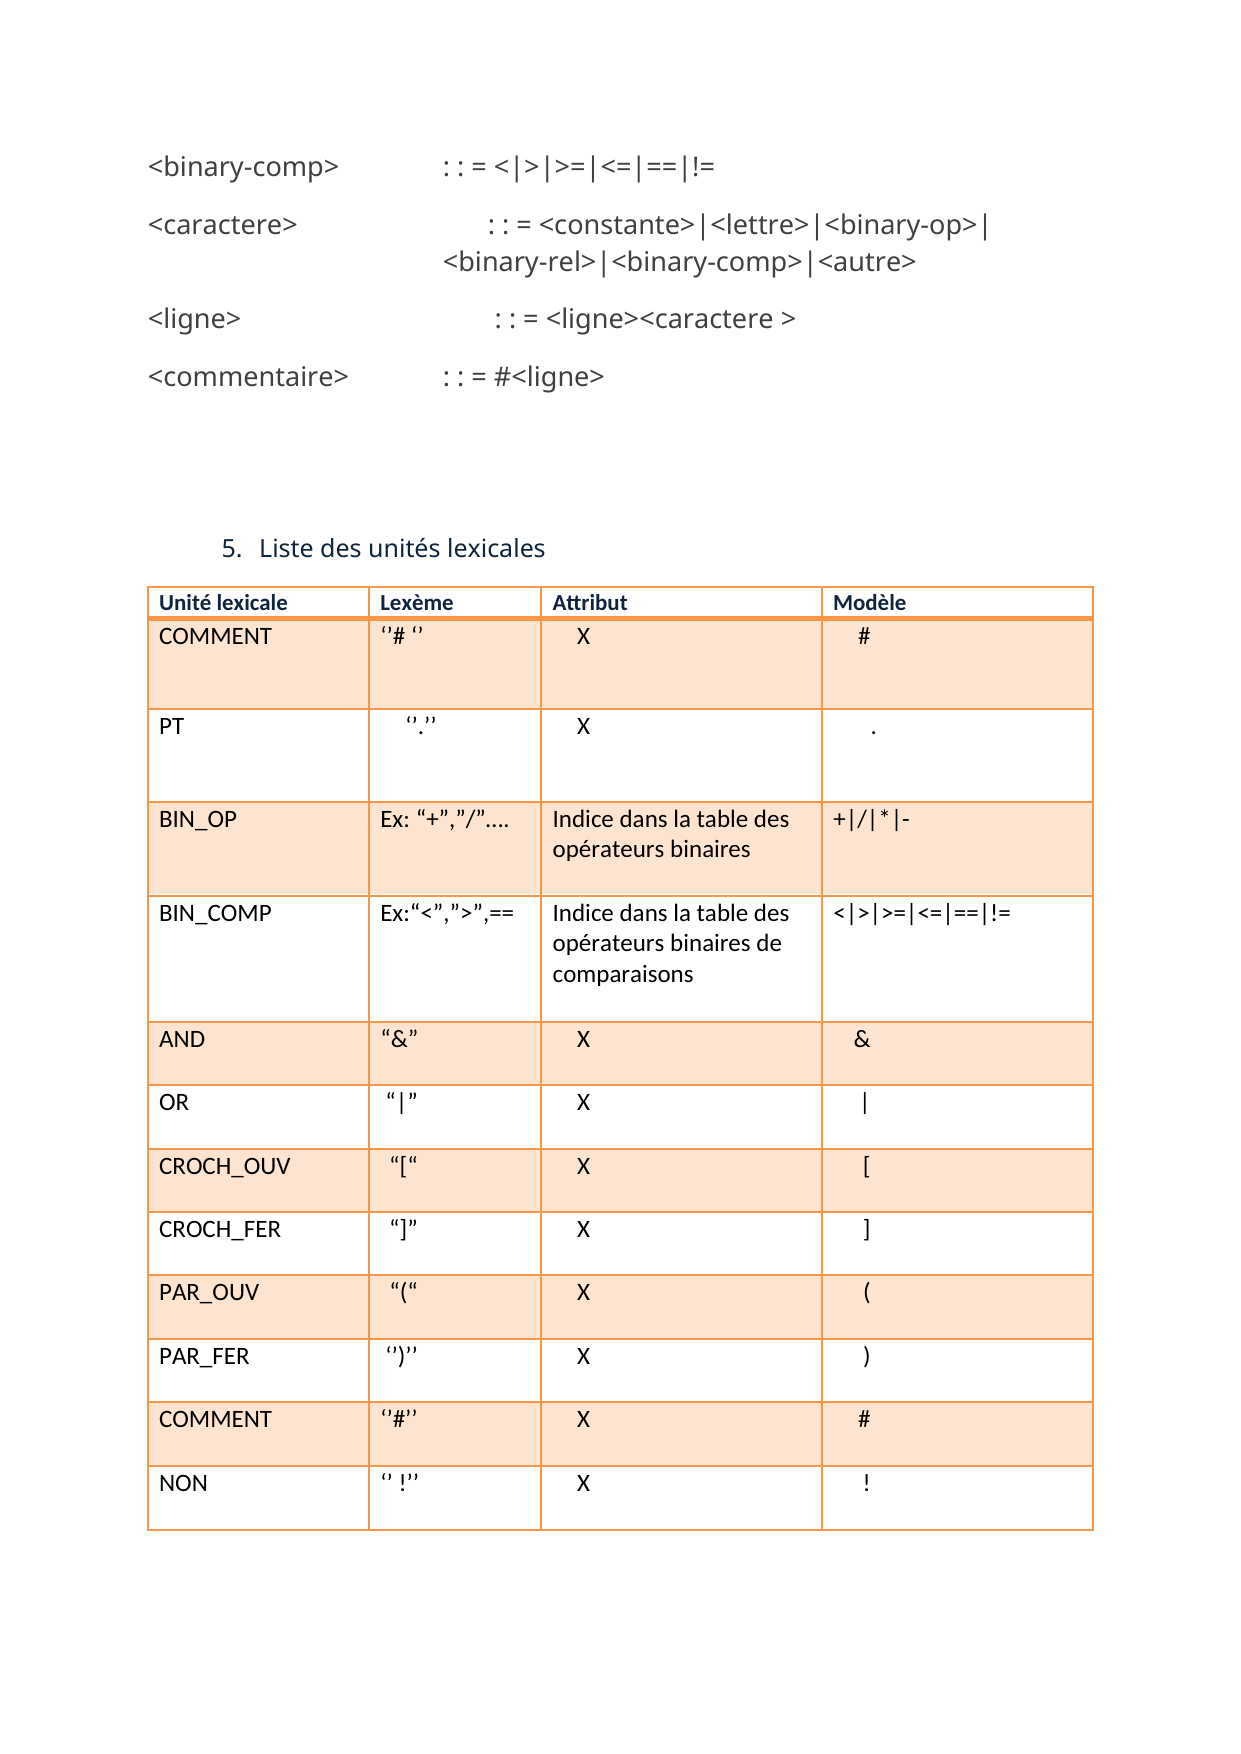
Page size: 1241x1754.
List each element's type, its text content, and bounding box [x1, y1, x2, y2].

table_cell CROCH_OUV [149, 1150, 368, 1211]
table_cell PT [149, 710, 368, 801]
table_cell “|” [370, 1086, 540, 1148]
table_cell Ex: “+”,”/”…. [370, 803, 540, 894]
table_cell PAR_OUV [149, 1276, 368, 1338]
table_cell [ [823, 1150, 1092, 1211]
list Liste des unités lexicales [221, 531, 1093, 565]
table_cell X [542, 1086, 821, 1148]
table_cell ) [823, 1340, 1092, 1401]
table_cell ‘’# ‘’ [370, 621, 540, 708]
table_cell ] [823, 1213, 1092, 1274]
table_cell | [823, 1086, 1092, 1148]
table_cell <|>|>=|<=|==|!= [823, 897, 1092, 1021]
table_cell Indice dans la table des opérateurs binaires de comparaisons [542, 897, 821, 1021]
table_cell OR [149, 1086, 368, 1148]
table_cell X [542, 1150, 821, 1211]
table_cell AND [149, 1023, 368, 1084]
table_cell # [823, 621, 1092, 708]
table_cell X [542, 1403, 821, 1465]
text <binary-comp> : : = <|>|>=|<=|==|!= [148, 148, 1093, 184]
table_header Unité lexicale [149, 588, 368, 616]
table_cell # [823, 1403, 1092, 1465]
table_cell “(“ [370, 1276, 540, 1338]
table_cell X [542, 710, 821, 801]
table_cell X [542, 1340, 821, 1401]
table_cell COMMENT [149, 621, 368, 708]
table_cell X [542, 1213, 821, 1274]
table_cell ‘’ !’’ [370, 1467, 540, 1529]
table_header Lexème [370, 588, 540, 616]
table_cell +|/|*|- [823, 803, 1092, 894]
table_cell Indice dans la table des opérateurs binaires [542, 803, 821, 894]
table_cell COMMENT [149, 1403, 368, 1465]
table_cell X [542, 621, 821, 708]
table_cell ‘’.’’ [370, 710, 540, 801]
table_cell PAR_FER [149, 1340, 368, 1401]
table_cell & [823, 1023, 1092, 1084]
table_cell CROCH_FER [149, 1213, 368, 1274]
table_header Attribut [542, 588, 821, 616]
table_cell ‘’#’’ [370, 1403, 540, 1465]
table_cell “[“ [370, 1150, 540, 1211]
text <commentaire> : : = #<ligne> [148, 358, 1093, 394]
table_cell . [823, 710, 1092, 801]
table_cell BIN_COMP [149, 897, 368, 1021]
table_cell Ex:“<”,”>”,== [370, 897, 540, 1021]
table_cell “]” [370, 1213, 540, 1274]
text <ligne> : : = <ligne><caractere > [148, 300, 1093, 337]
table_cell BIN_OP [149, 803, 368, 894]
table_cell X [542, 1023, 821, 1084]
table_cell ‘’)’’ [370, 1340, 540, 1401]
table_cell NON [149, 1467, 368, 1529]
table_cell “&” [370, 1023, 540, 1084]
text <caractere> : : = <constante>|<lettre>|<binary-op>|<binary-rel>|<binary-comp>|<autre> [148, 205, 1093, 279]
table_cell X [542, 1276, 821, 1338]
table_header Modèle [823, 588, 1092, 616]
table_cell ( [823, 1276, 1092, 1338]
table_cell X [542, 1467, 821, 1529]
table_cell ! [823, 1467, 1092, 1529]
